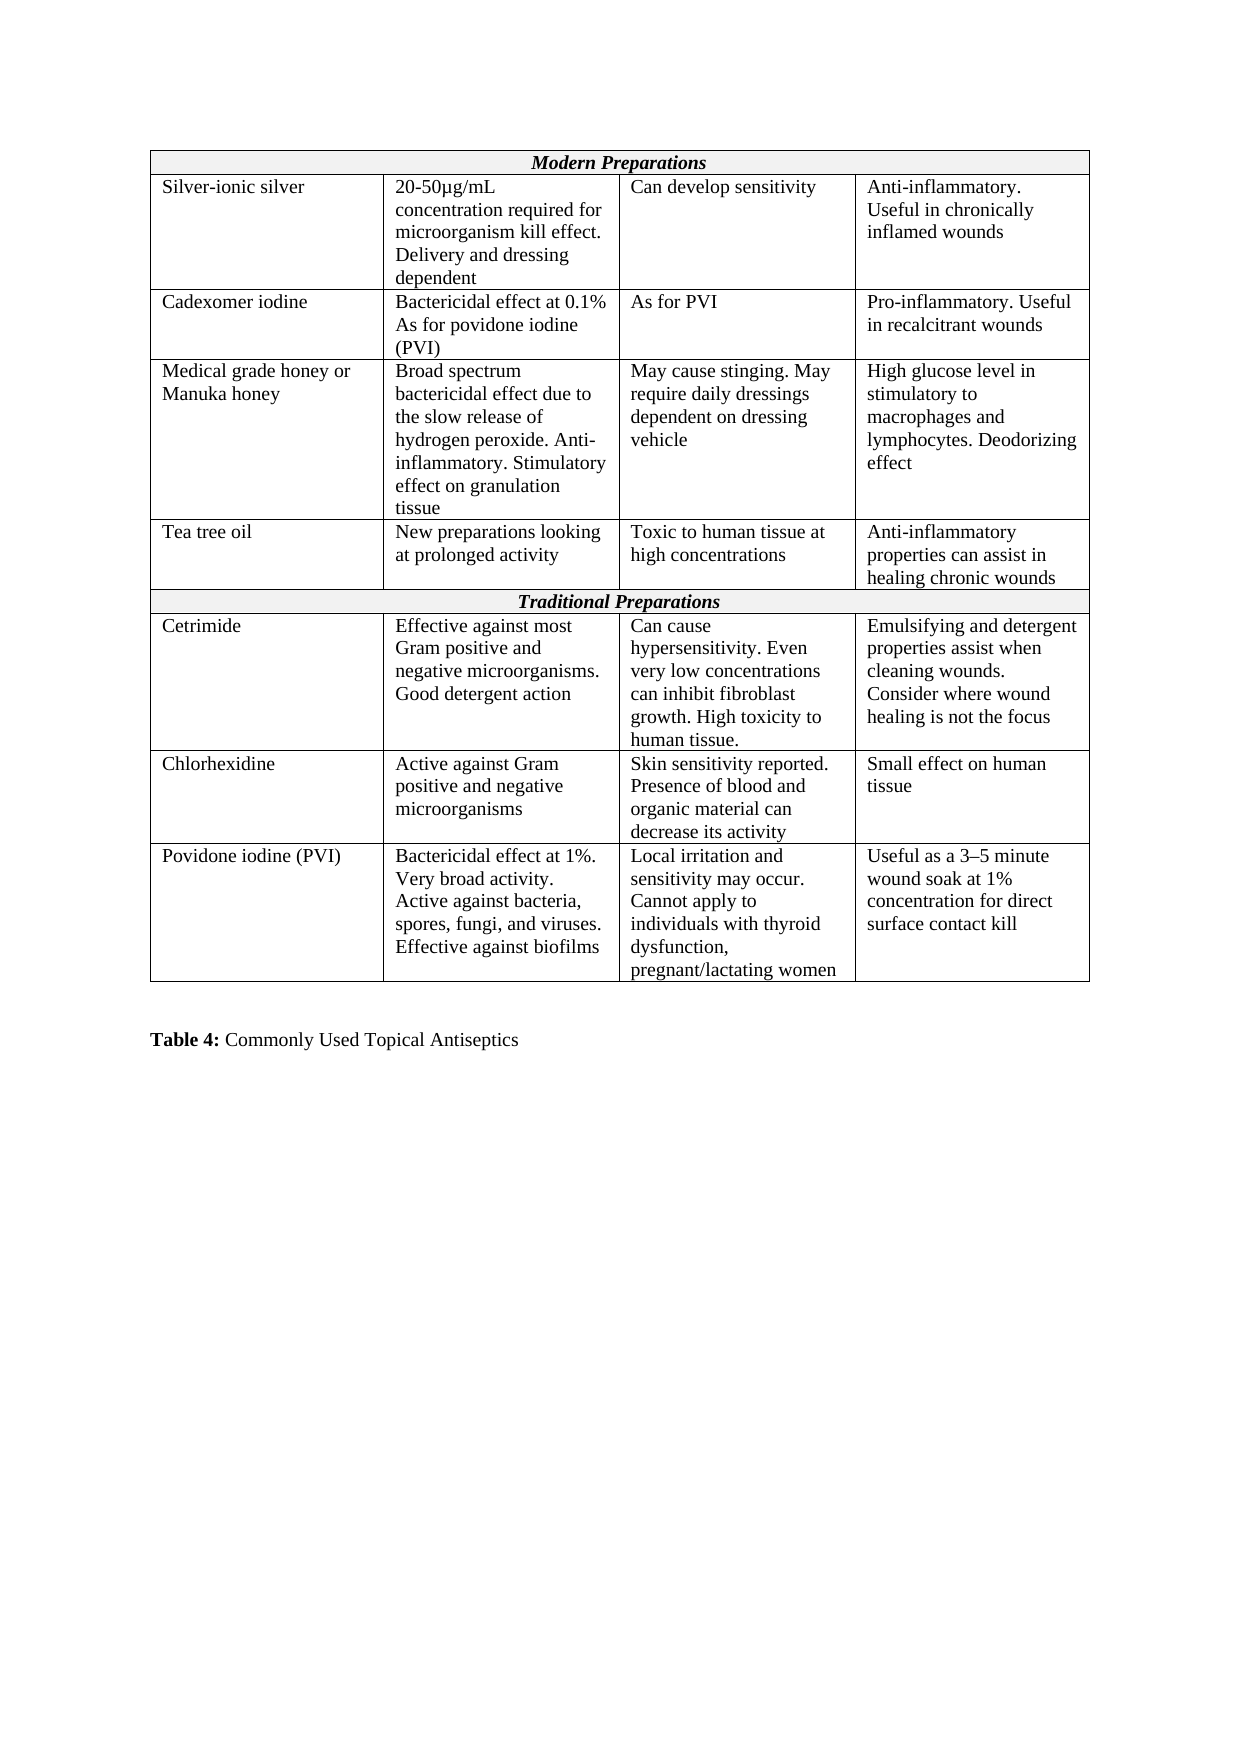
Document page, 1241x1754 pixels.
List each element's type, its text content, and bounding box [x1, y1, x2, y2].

table_cell Bactericidal effect at 0.1% As for povidone iodine (PVI) [384, 290, 619, 358]
table_cell Emulsifying and detergent properties assist when cleaning wounds. Consider where wound healing is not the focus [856, 614, 1089, 750]
table_cell Povidone iodine (PVI) [151, 844, 383, 981]
table_cell Skin sensitivity reported. Presence of blood and organic material can decrease its activity [620, 751, 855, 843]
table_cell Silver-ionic silver [151, 175, 383, 289]
table_cell New preparations looking at prolonged activity [384, 520, 619, 589]
table_cell Anti-inflammatory properties can assist in healing chronic wounds [856, 520, 1089, 589]
table_cell High glucose level in stimulatory to macrophages and lymphocytes. Deodorizing effect [856, 360, 1089, 519]
table_cell Can cause hypersensitivity. Even very low concentrations can inhibit fibroblast growth. High toxicity to human tissue. [620, 614, 855, 750]
table_cell Small effect on human tissue [856, 751, 1089, 843]
table_cell May cause stinging. May require daily dressings dependent on dressing vehicle [620, 360, 855, 519]
table_cell 20-50µg/mL concentration required for microorganism kill effect. Delivery and dressing dependent [384, 175, 619, 289]
table_cell Cetrimide [151, 614, 383, 750]
table_cell Local irritation and sensitivity may occur. Cannot apply to individuals with thyroid dysfunction, pregnant/lactating women [620, 844, 855, 981]
text Table 4: ﻿Commonly Used Topical Antiseptics [150, 1027, 1090, 1051]
table_cell Pro-inflammatory. Useful in recalcitrant wounds [856, 290, 1089, 358]
table_cell Effective against most Gram positive and negative microorganisms. Good detergent action [384, 614, 619, 750]
table_cell Medical grade honey or Manuka honey [151, 360, 383, 519]
table_cell Useful as a 3–5 minute wound soak at 1% concentration for direct surface contact kill [856, 844, 1089, 981]
table_cell Bactericidal effect at 1%. Very broad activity. Active against bacteria, spores, fungi, and viruses. Effective against biofilms [384, 844, 619, 981]
table_cell Traditional Preparations [151, 590, 1089, 612]
table_cell Modern Preparations [151, 151, 1089, 174]
table_cell Cadexomer iodine [151, 290, 383, 358]
table_cell Tea tree oil [151, 520, 383, 589]
table_cell Broad spectrum bactericidal effect due to the slow release of hydrogen peroxide. Anti-inflammatory. Stimulatory effect on granulation tissue [384, 360, 619, 519]
table_cell Toxic to human tissue at high concentrations [620, 520, 855, 589]
table_cell Can develop sensitivity [620, 175, 855, 289]
table_cell Active against Gram positive and negative microorganisms [384, 751, 619, 843]
table_cell As for PVI [620, 290, 855, 358]
table_cell Chlorhexidine [151, 751, 383, 843]
table_cell Anti-inflammatory. Useful in chronically inflamed wounds [856, 175, 1089, 289]
